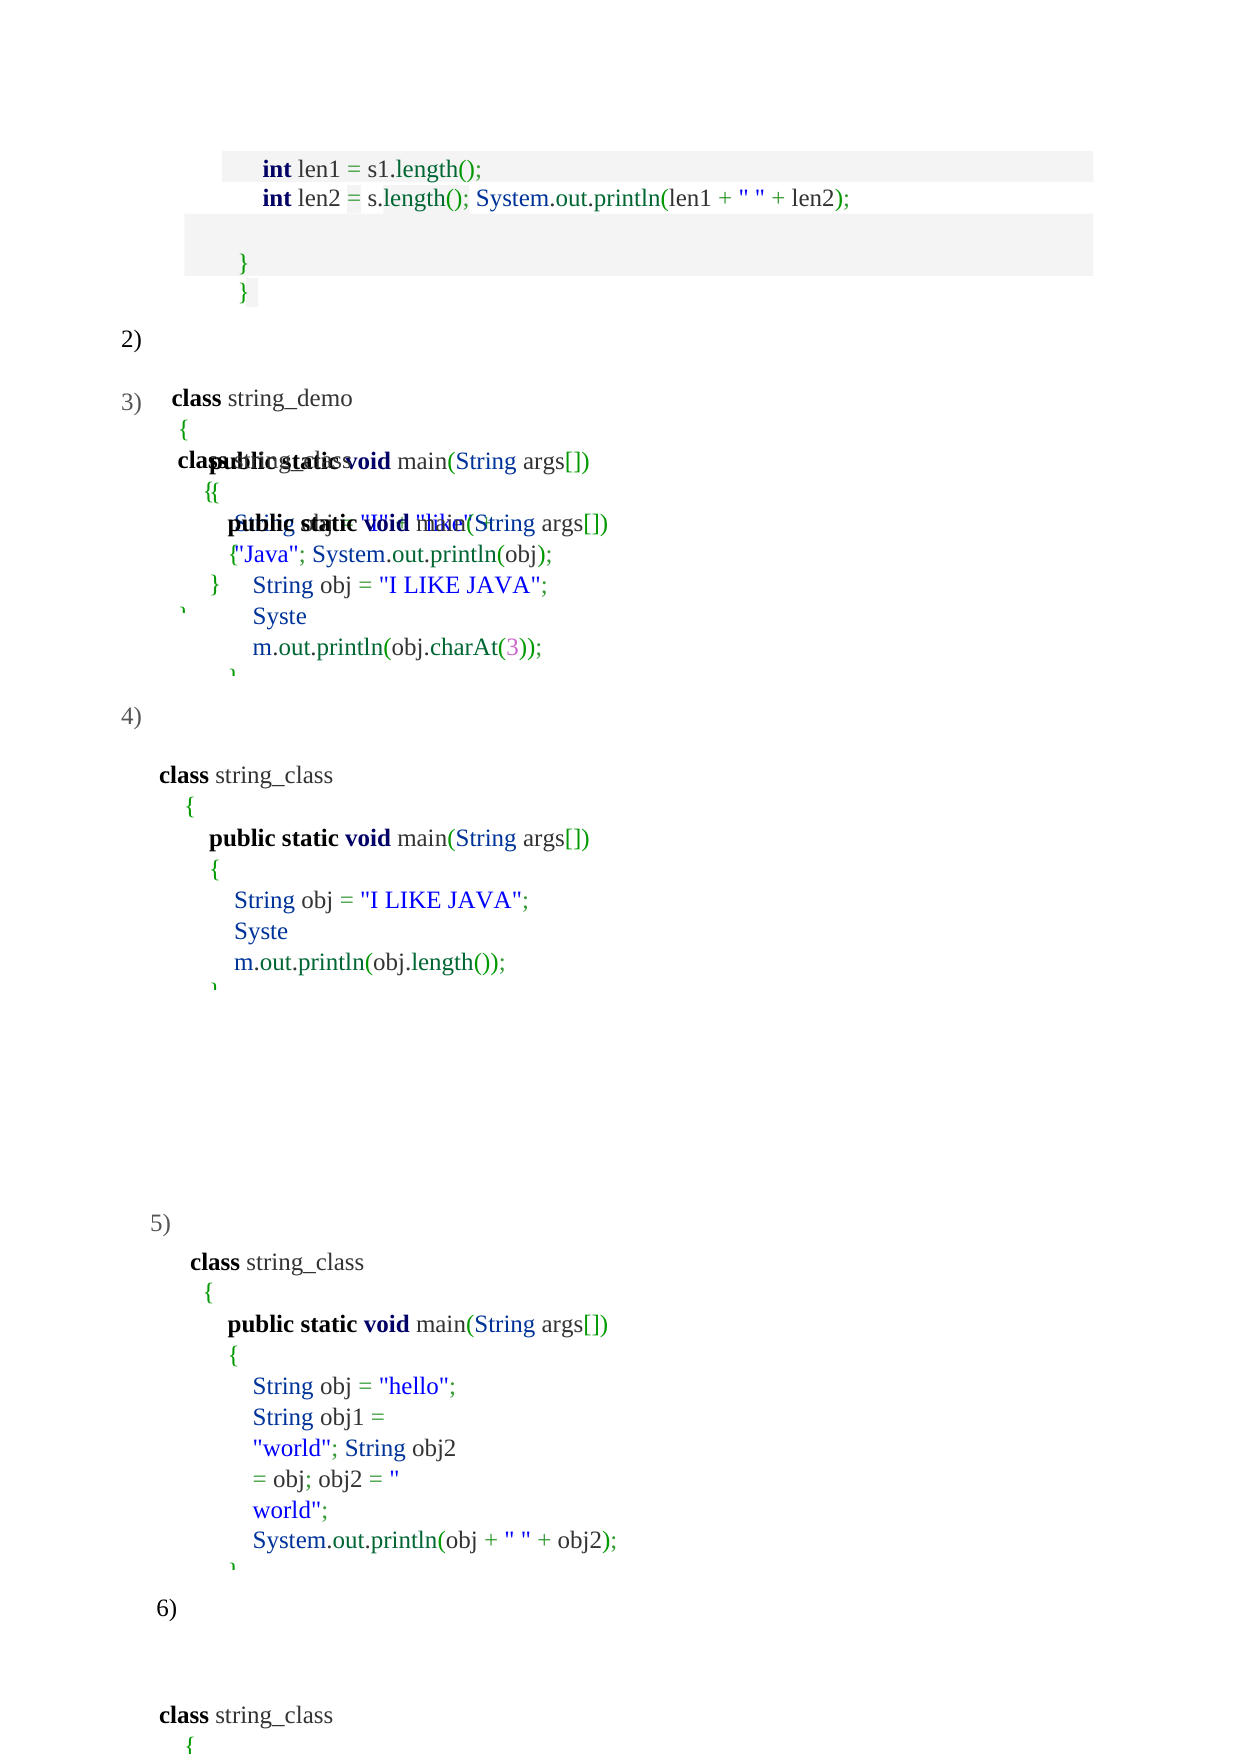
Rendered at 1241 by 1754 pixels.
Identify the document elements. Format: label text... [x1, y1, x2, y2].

text 6) [150, 1593, 320, 1622]
text 3) [121, 387, 921, 415]
text 4) [121, 701, 1119, 729]
text 2) [121, 324, 1119, 352]
text 5) [150, 1208, 1119, 1237]
